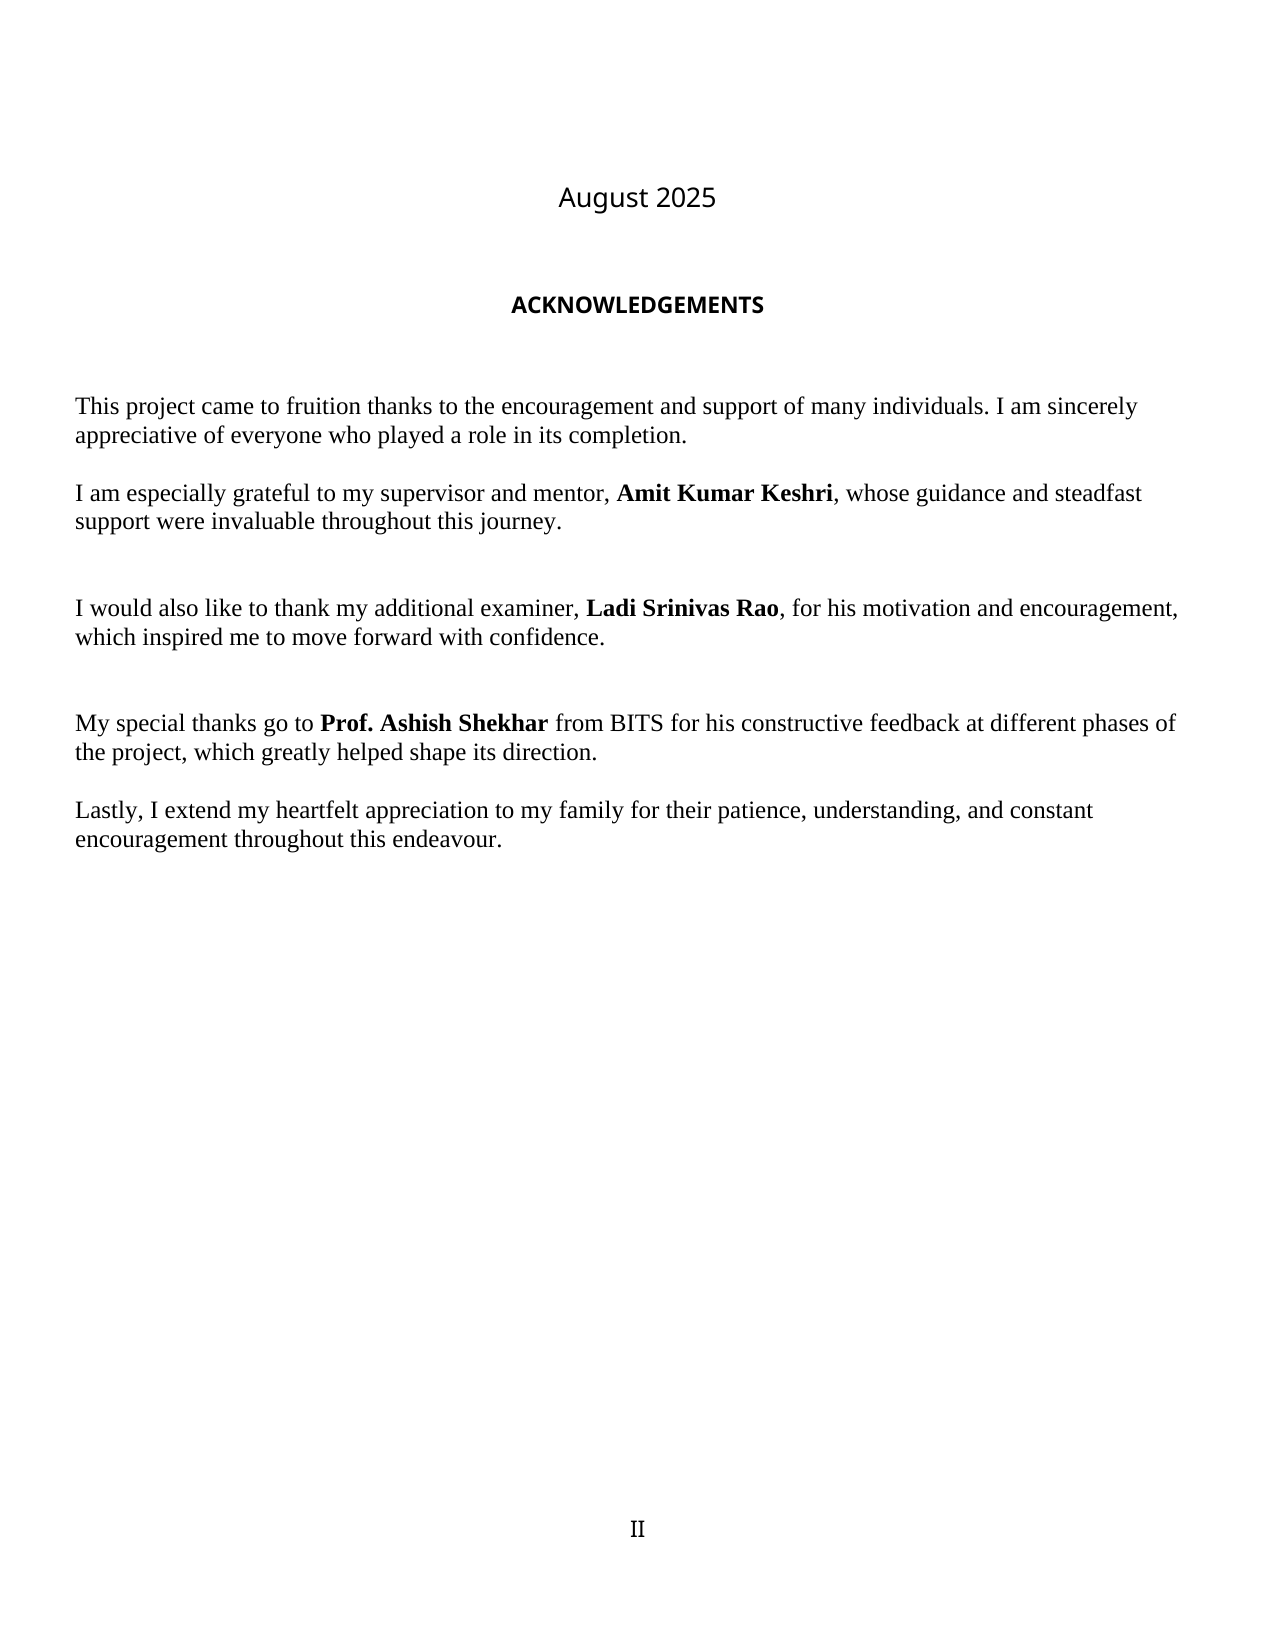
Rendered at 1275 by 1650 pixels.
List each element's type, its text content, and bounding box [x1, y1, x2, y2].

text This project came to fruition thanks to the encouragement and support of many individuals. I am sincerely appreciative of everyone who played a role in its completion. [75, 391, 1200, 448]
text I would also like to thank my additional examiner, Ladi Srinivas Rao, for his motivation and encouragement, which inspired me to move forward with confidence. [75, 564, 1200, 651]
text Lastly, I extend my heartfelt appreciation to my family for their patience, understanding, and constant encouragement throughout this endeavour. [75, 795, 1200, 853]
text I am especially grateful to my supervisor and mentor, Amit Kumar Keshri, whose guidance and steadfast support were invaluable throughout this journey. [75, 478, 1200, 535]
subtitle ACKNOWLEDGEMENTS [111, 289, 1165, 320]
text August 2025 [110, 178, 1165, 215]
text My special thanks go to Prof. Ashish Shekhar from BITS for his constructive feedback at different phases of the project, which greatly helped shape its direction. [75, 680, 1200, 766]
